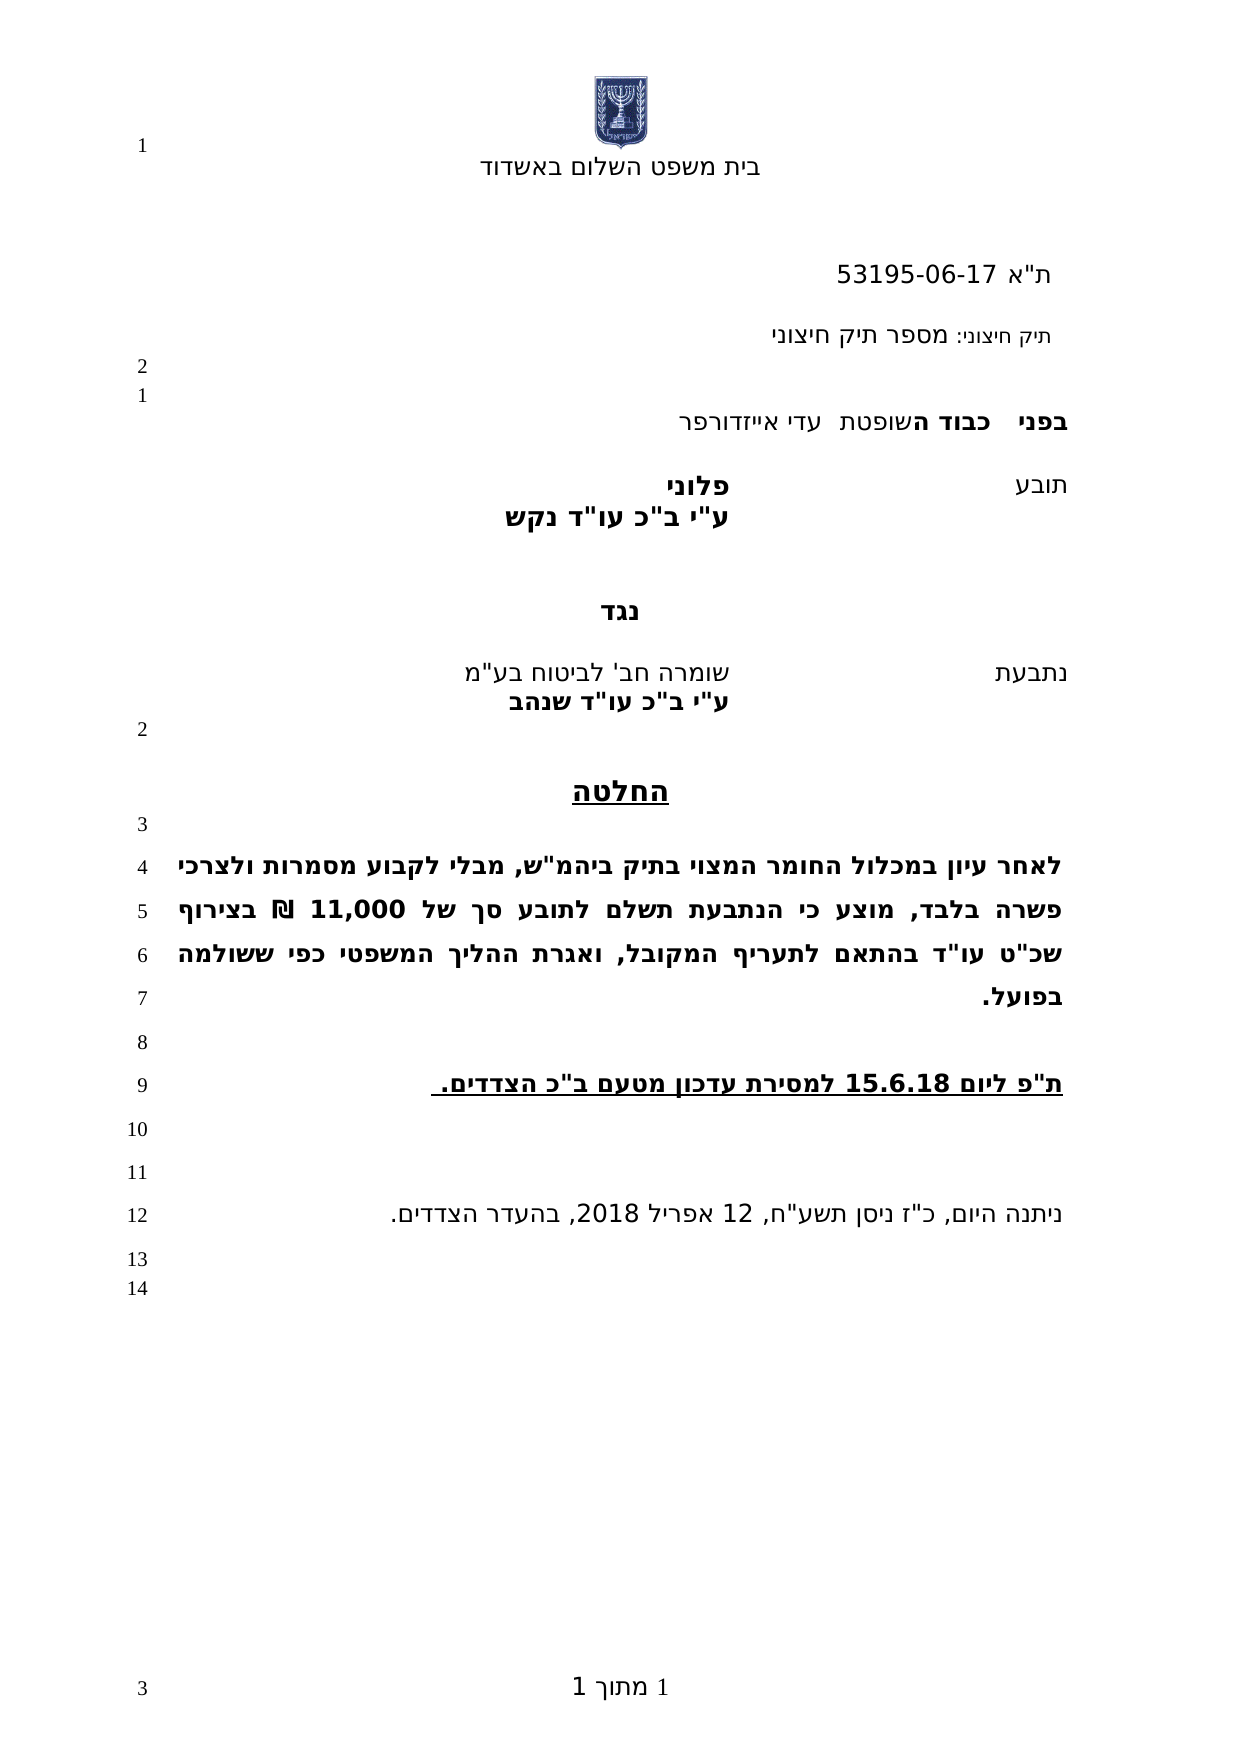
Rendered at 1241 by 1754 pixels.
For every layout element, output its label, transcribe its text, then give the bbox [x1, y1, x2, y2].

text ת"פ ליום 15.6.18 למסירת עדכון מטעם ב"כ הצדדים. [177, 1069, 1063, 1099]
table_header בפני [1002, 408, 1079, 470]
text ניתנה היום, , , בהעדר הצדדים. [177, 1199, 1063, 1229]
table_cell פלוני ע"י ב"כ עו"ד נקש [161, 470, 741, 564]
table_cell [741, 470, 1079, 564]
picture [589, 75, 651, 152]
table_cell ע"י ב"כ עו"ד שנהב [161, 659, 741, 717]
table_header החלטה [161, 774, 1079, 808]
table_header כבוד ה [161, 408, 1002, 470]
table_cell נגד [161, 564, 1079, 658]
table_cell [741, 659, 1079, 717]
text לאחר עיון במכלול החומר המצוי בתיק ביהמ"ש, מבלי לקבוע מסמרות ולצרכי פשרה בלבד, מוצע כי הנתבעת תשלם לתובע סך של 11,000 ₪ בצירוף שכ"ט עו"ד בהתאם לתעריף המקובל, ואגרת ההליך המשפטי כפי ששולמה בפועל. [177, 851, 1063, 1012]
